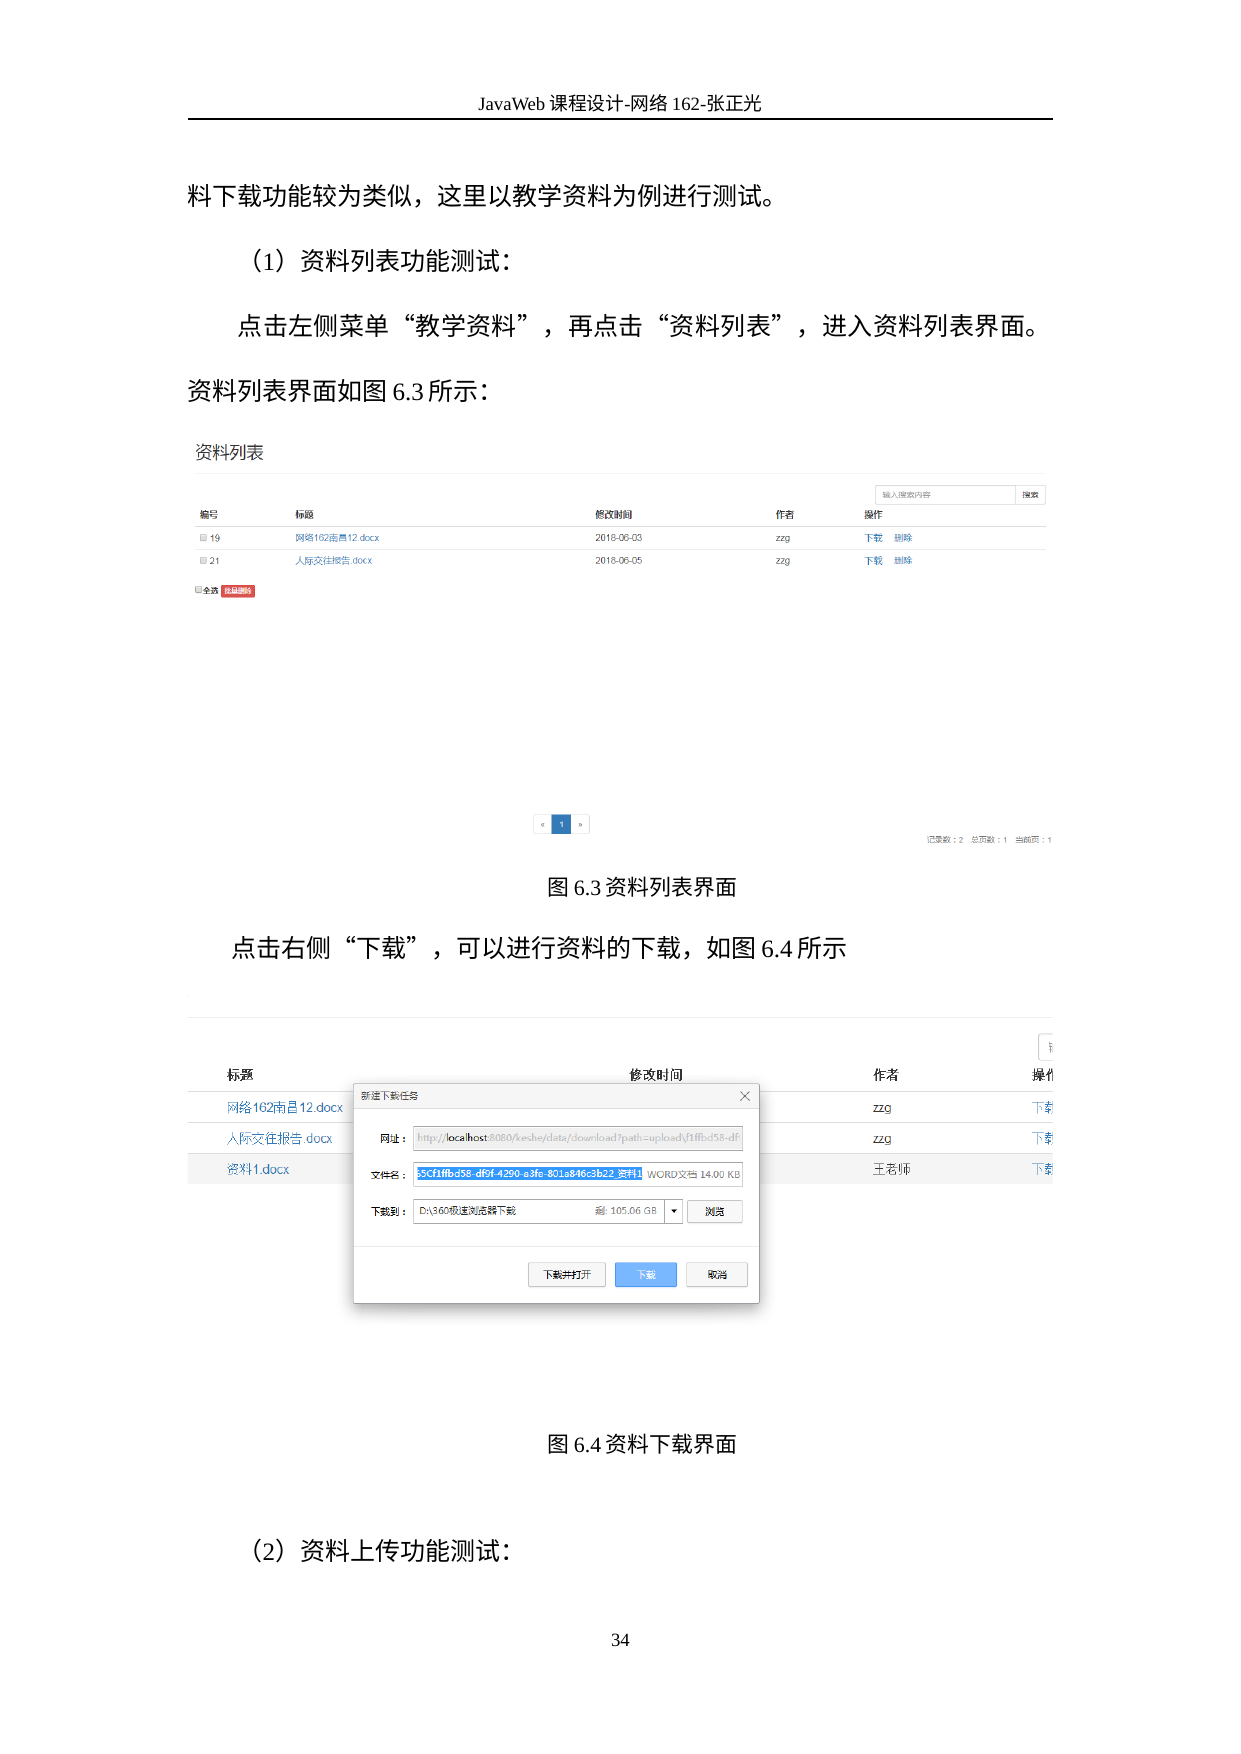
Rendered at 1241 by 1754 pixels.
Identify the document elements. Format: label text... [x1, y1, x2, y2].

text 点击左侧菜单“教学资料”，再点击“资料列表”，进入资料列表界面。资料列表界面如图6.3所示： [187, 292, 1053, 422]
text （1）资料列表功能测试： [187, 227, 1053, 292]
text （2）资料上传功能测试： [187, 1517, 1053, 1582]
text 点击右侧“下载”，可以进行资料的下载，如图6.4所示 [187, 914, 1053, 979]
text 图6.4资料下载界面 [187, 1427, 1053, 1459]
picture [187, 434, 1053, 845]
text 图6.3资料列表界面 [187, 869, 1053, 902]
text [187, 162, 1053, 227]
picture [187, 992, 1053, 1415]
